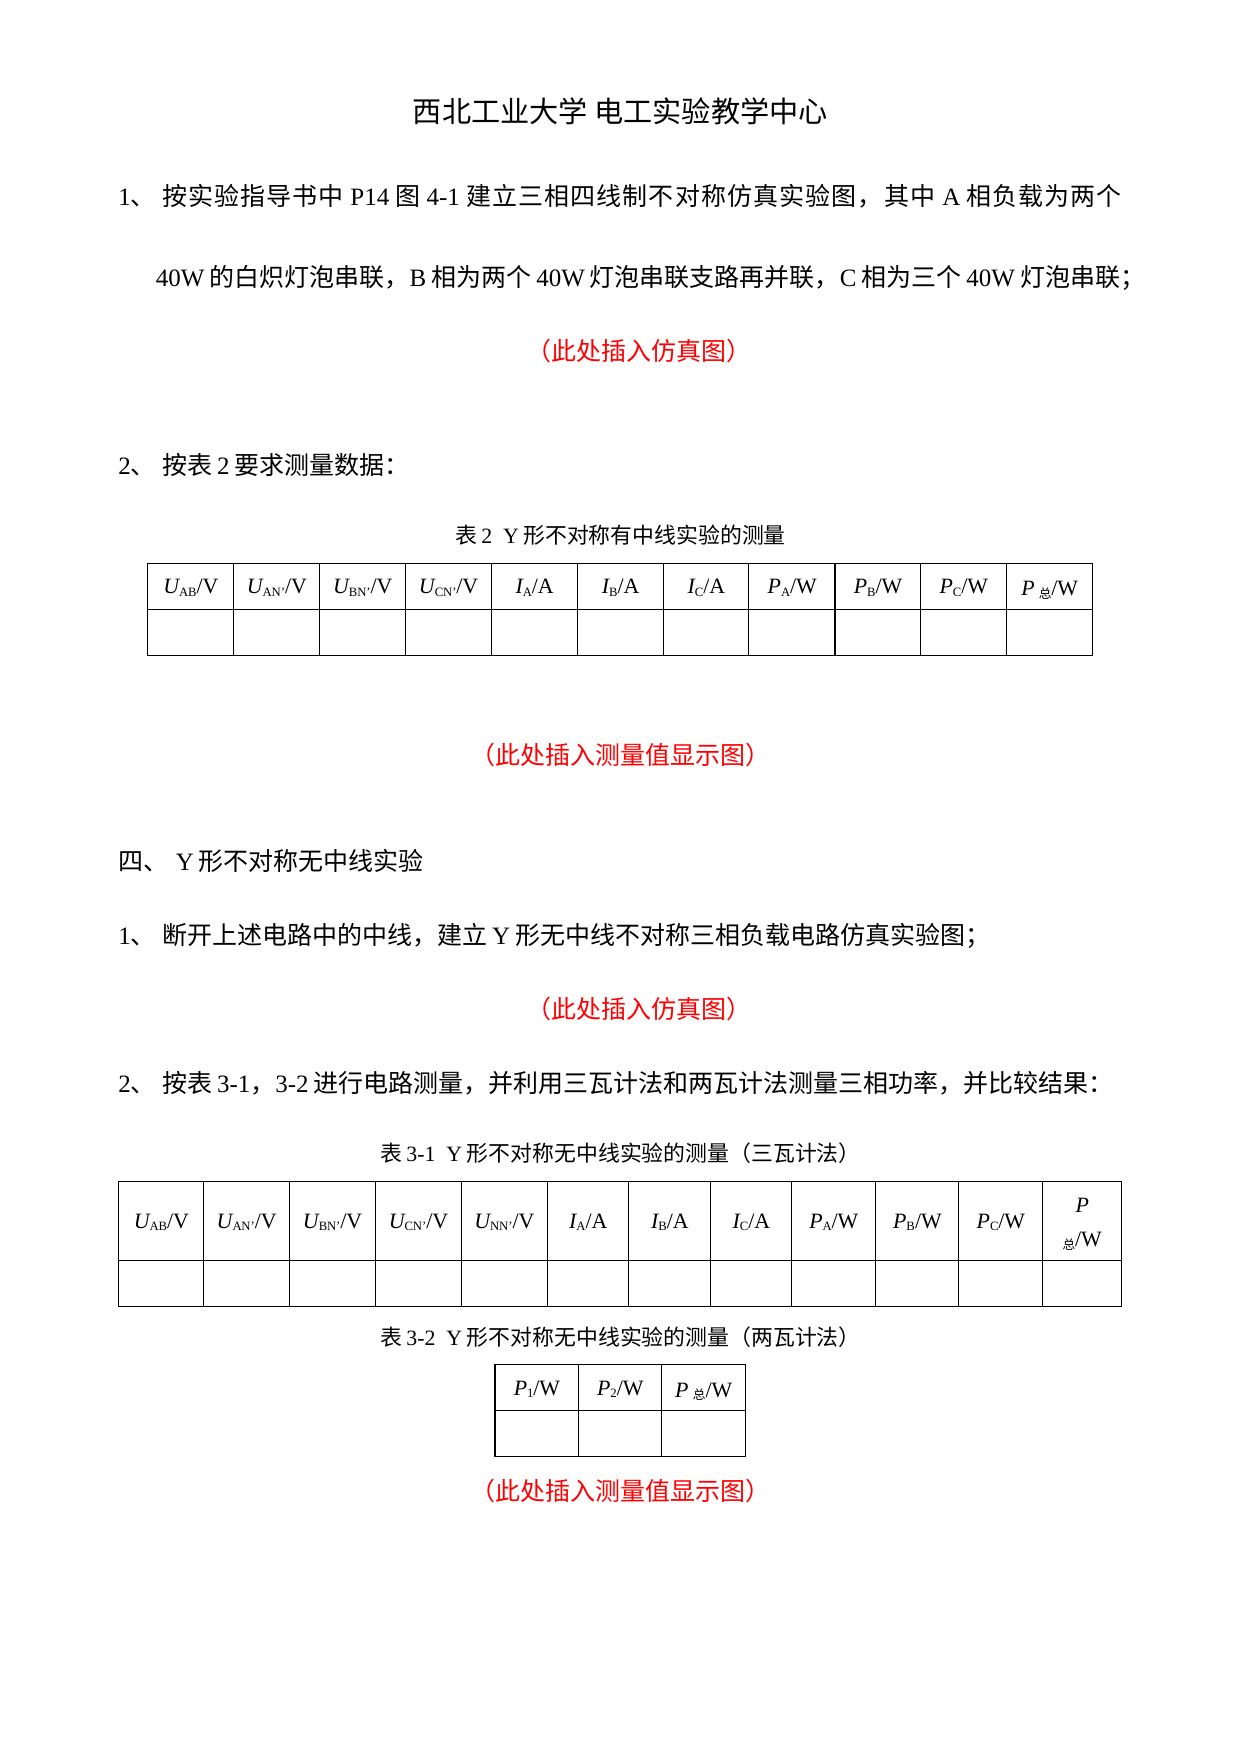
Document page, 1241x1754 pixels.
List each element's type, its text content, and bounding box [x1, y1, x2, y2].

table_header P2/W [579, 1365, 661, 1410]
table_cell [1043, 1261, 1121, 1306]
table_header UAN’/V [204, 1182, 289, 1259]
table_header P总/W [662, 1365, 745, 1410]
text （此处插入测量值显示图） [118, 1457, 1122, 1522]
table_header IC/A [664, 564, 748, 609]
table_header UBN’/V [320, 564, 405, 609]
table_cell [664, 610, 748, 655]
table_header PC/W [959, 1182, 1042, 1259]
table_header UAB/V [148, 564, 233, 609]
list 按表2要求测量数据： [118, 431, 1122, 496]
table_header UBN’/V [290, 1182, 375, 1259]
table_cell [119, 1261, 203, 1306]
table_cell [376, 1261, 461, 1306]
table_cell [548, 1261, 628, 1306]
table_cell [148, 610, 233, 655]
table_cell [836, 610, 920, 655]
table_cell [959, 1261, 1042, 1306]
table_header PA/W [792, 1182, 875, 1259]
table_header UNN’/V [462, 1182, 547, 1259]
table_header IB/A [578, 564, 663, 609]
text 表2 Y形不对称有中线实验的测量 [118, 518, 1122, 550]
table_cell [320, 610, 405, 655]
table_cell [234, 610, 319, 655]
text 表3-2 Y形不对称无中线实验的测量（两瓦计法） [118, 1319, 1122, 1352]
table_cell [792, 1261, 875, 1306]
table_header PB/W [836, 564, 920, 609]
table_cell [629, 1261, 710, 1306]
list 按实验指导书中P14图4-1建立三相四线制不对称仿真实验图，其中A相负载为两个40W的白炽灯泡串联，B相为两个40W灯泡串联支路再并联，C相为三个40W灯泡串联； [118, 162, 1122, 308]
list 按表3-1，3-2进行电路测量，并利用三瓦计法和两瓦计法测量三相功率，并比较结果： [118, 1049, 1122, 1114]
table_cell [1007, 610, 1092, 655]
list （此处插入仿真图） [156, 975, 1122, 1040]
table_cell [579, 1411, 661, 1456]
text （此处插入测量值显示图） [118, 721, 1122, 786]
table_header P总/W [1007, 564, 1092, 609]
table_header IA/A [548, 1182, 628, 1259]
table_header UAN’/V [234, 564, 319, 609]
table_cell [749, 610, 834, 655]
table_header P1/W [496, 1365, 578, 1410]
table_cell [290, 1261, 375, 1306]
text 表3-1 Y形不对称无中线实验的测量（三瓦计法） [118, 1136, 1122, 1168]
table_header IC/A [711, 1182, 791, 1259]
table_cell [462, 1261, 547, 1306]
table_cell [711, 1261, 791, 1306]
table_cell [921, 610, 1006, 655]
table_header PA/W [749, 564, 834, 609]
table_cell [406, 610, 491, 655]
list Y形不对称无中线实验 [118, 827, 1122, 892]
list 断开上述电路中的中线，建立Y形无中线不对称三相负载电路仿真实验图； [118, 901, 1122, 966]
table_cell [496, 1411, 578, 1456]
table_header UCN’/V [376, 1182, 461, 1259]
table_header PB/W [876, 1182, 958, 1259]
table_header PC/W [921, 564, 1006, 609]
table_header UAB/V [119, 1182, 203, 1259]
list （此处插入仿真图） [156, 317, 1122, 382]
table_header IA/A [492, 564, 577, 609]
table_cell [662, 1411, 745, 1456]
table_header IB/A [629, 1182, 710, 1259]
table_cell [204, 1261, 289, 1306]
table_header UCN’/V [406, 564, 491, 609]
table_cell [578, 610, 663, 655]
table_cell [492, 610, 577, 655]
table_header P总/W [1043, 1182, 1121, 1259]
table_cell [876, 1261, 958, 1306]
